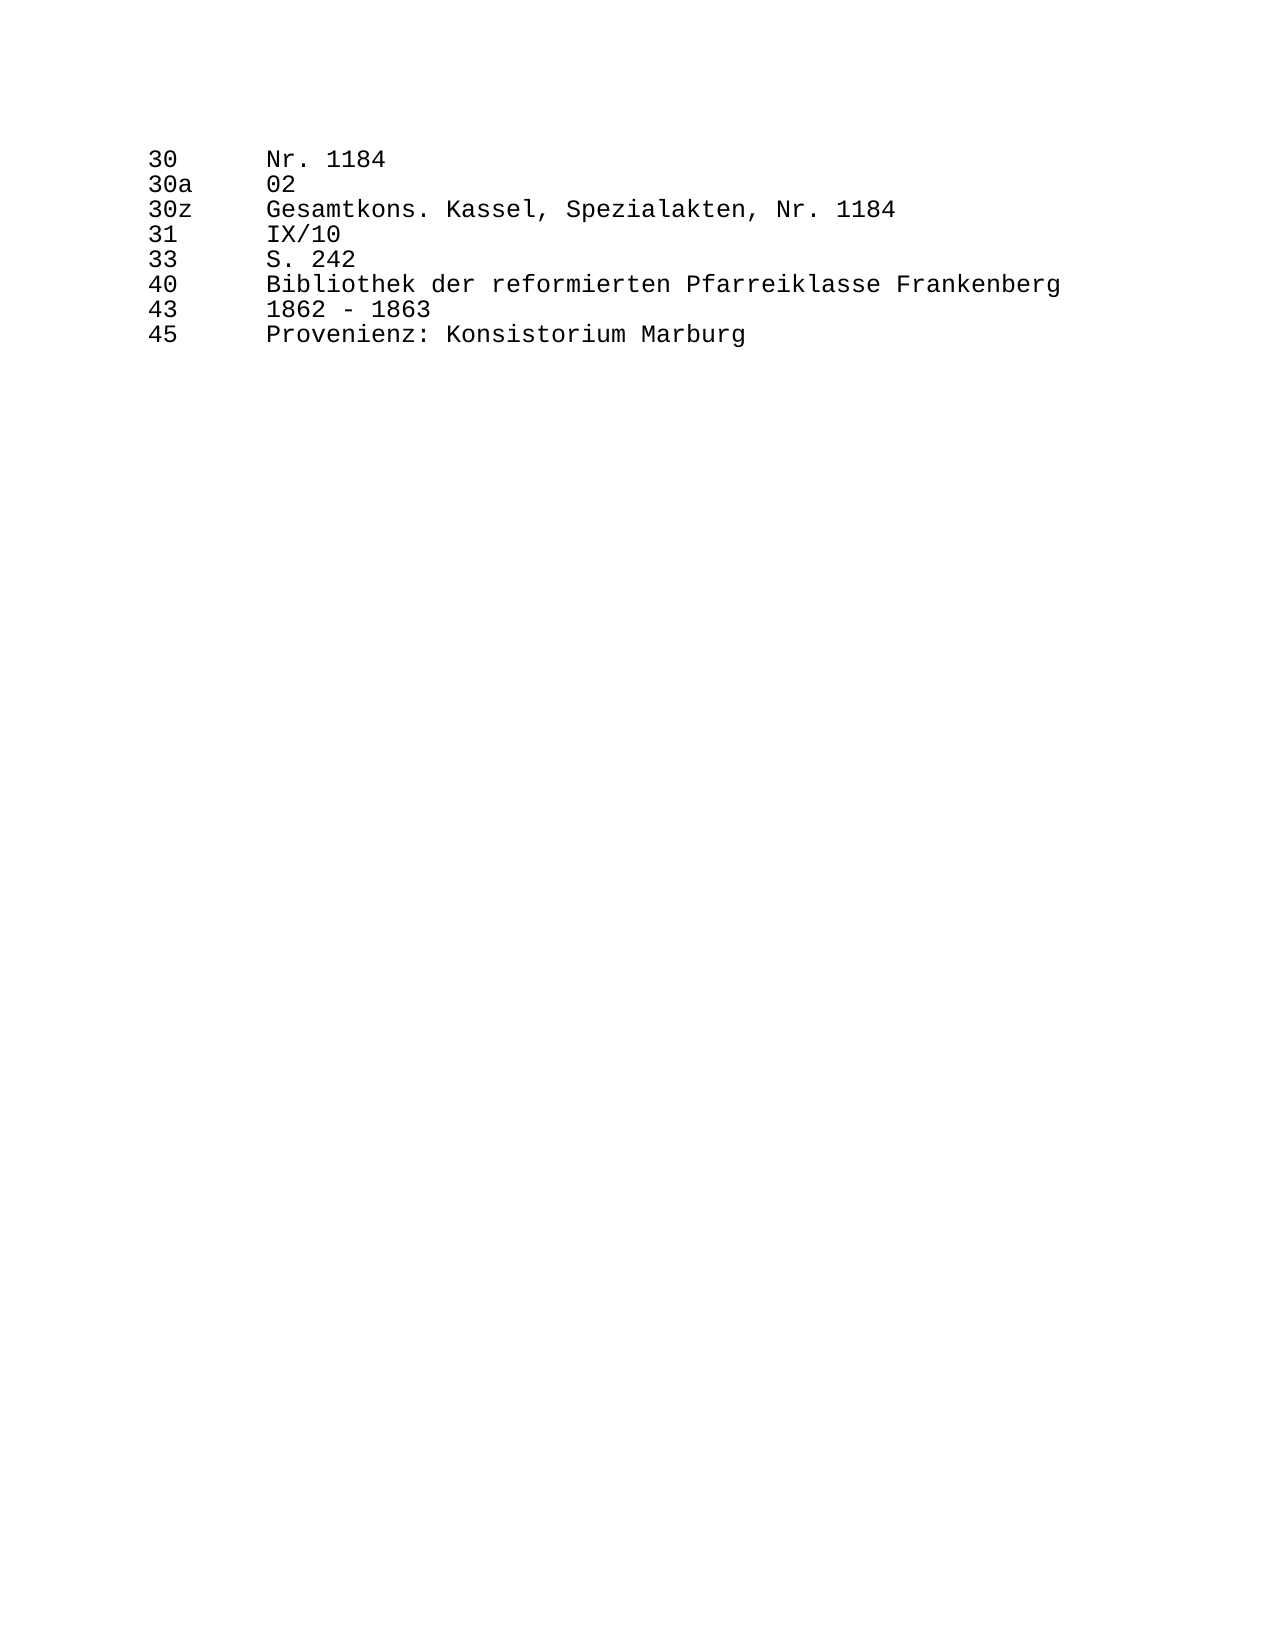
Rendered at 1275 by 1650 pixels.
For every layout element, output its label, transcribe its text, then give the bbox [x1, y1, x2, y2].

text 31 IX/10 [148, 223, 1127, 248]
text 40 s[Bibliothek der o[2{reformierten Pfarreiklasse} 1{Frankenberg}]o]s [148, 273, 1127, 298]
text 30a 02 [148, 173, 1127, 198]
text 30z Gesamtkons. Kassel, Spezialakten, Nr. 1184 [148, 198, 1127, 223]
text 43 1862 - 1863 [148, 298, 1127, 323]
text 45 Provenienz: Konsistorium Marburg [148, 323, 1127, 348]
text 33 S. 242 [148, 248, 1127, 273]
text 30 Nr. 1184 [148, 148, 1127, 173]
